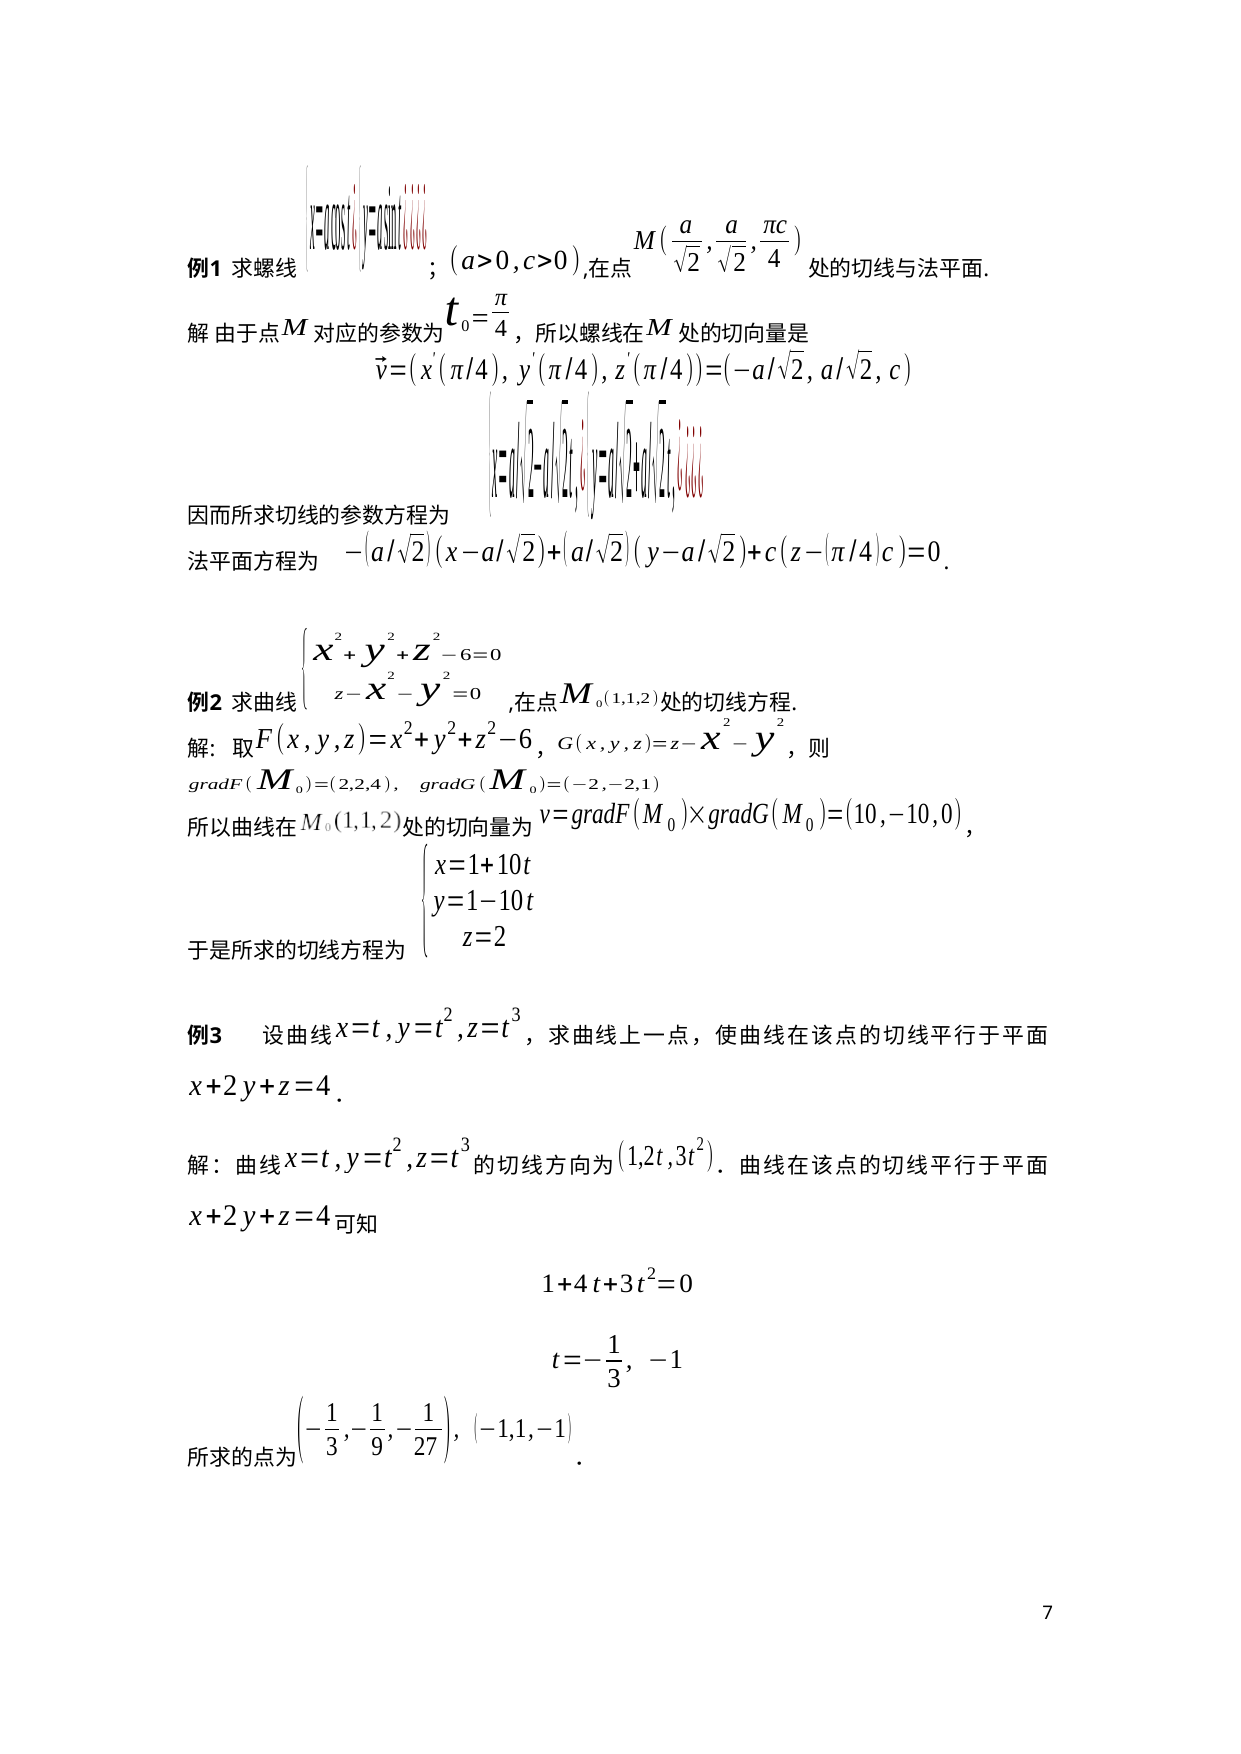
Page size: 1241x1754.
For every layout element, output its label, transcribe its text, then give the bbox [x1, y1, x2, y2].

list 求曲线 ,在点处的切线方程. [187, 627, 1049, 717]
text 因而所求切线的参数方程为 [187, 387, 1049, 530]
list 求螺线 ；,在点 处的切线与法平面. [187, 160, 1049, 283]
text 解：曲线的切线方向为．曲线在该点的切线平行于平面可知 [187, 1134, 1049, 1264]
list 设曲线，求曲线上一点，使曲线在该点的切线平行于平面． [187, 1004, 1049, 1134]
text 所求的点为． [187, 1394, 1053, 1492]
text 解 由于点对应的参数为，所以螺线在处的切向量是 [187, 283, 1049, 347]
text 于是所求的切线方程为 [187, 842, 1053, 972]
text 解: 取，，则 [187, 717, 1049, 796]
text 所以曲线在处的切向量为 ， [187, 796, 1049, 842]
text 法平面方程为 . [187, 530, 1053, 595]
